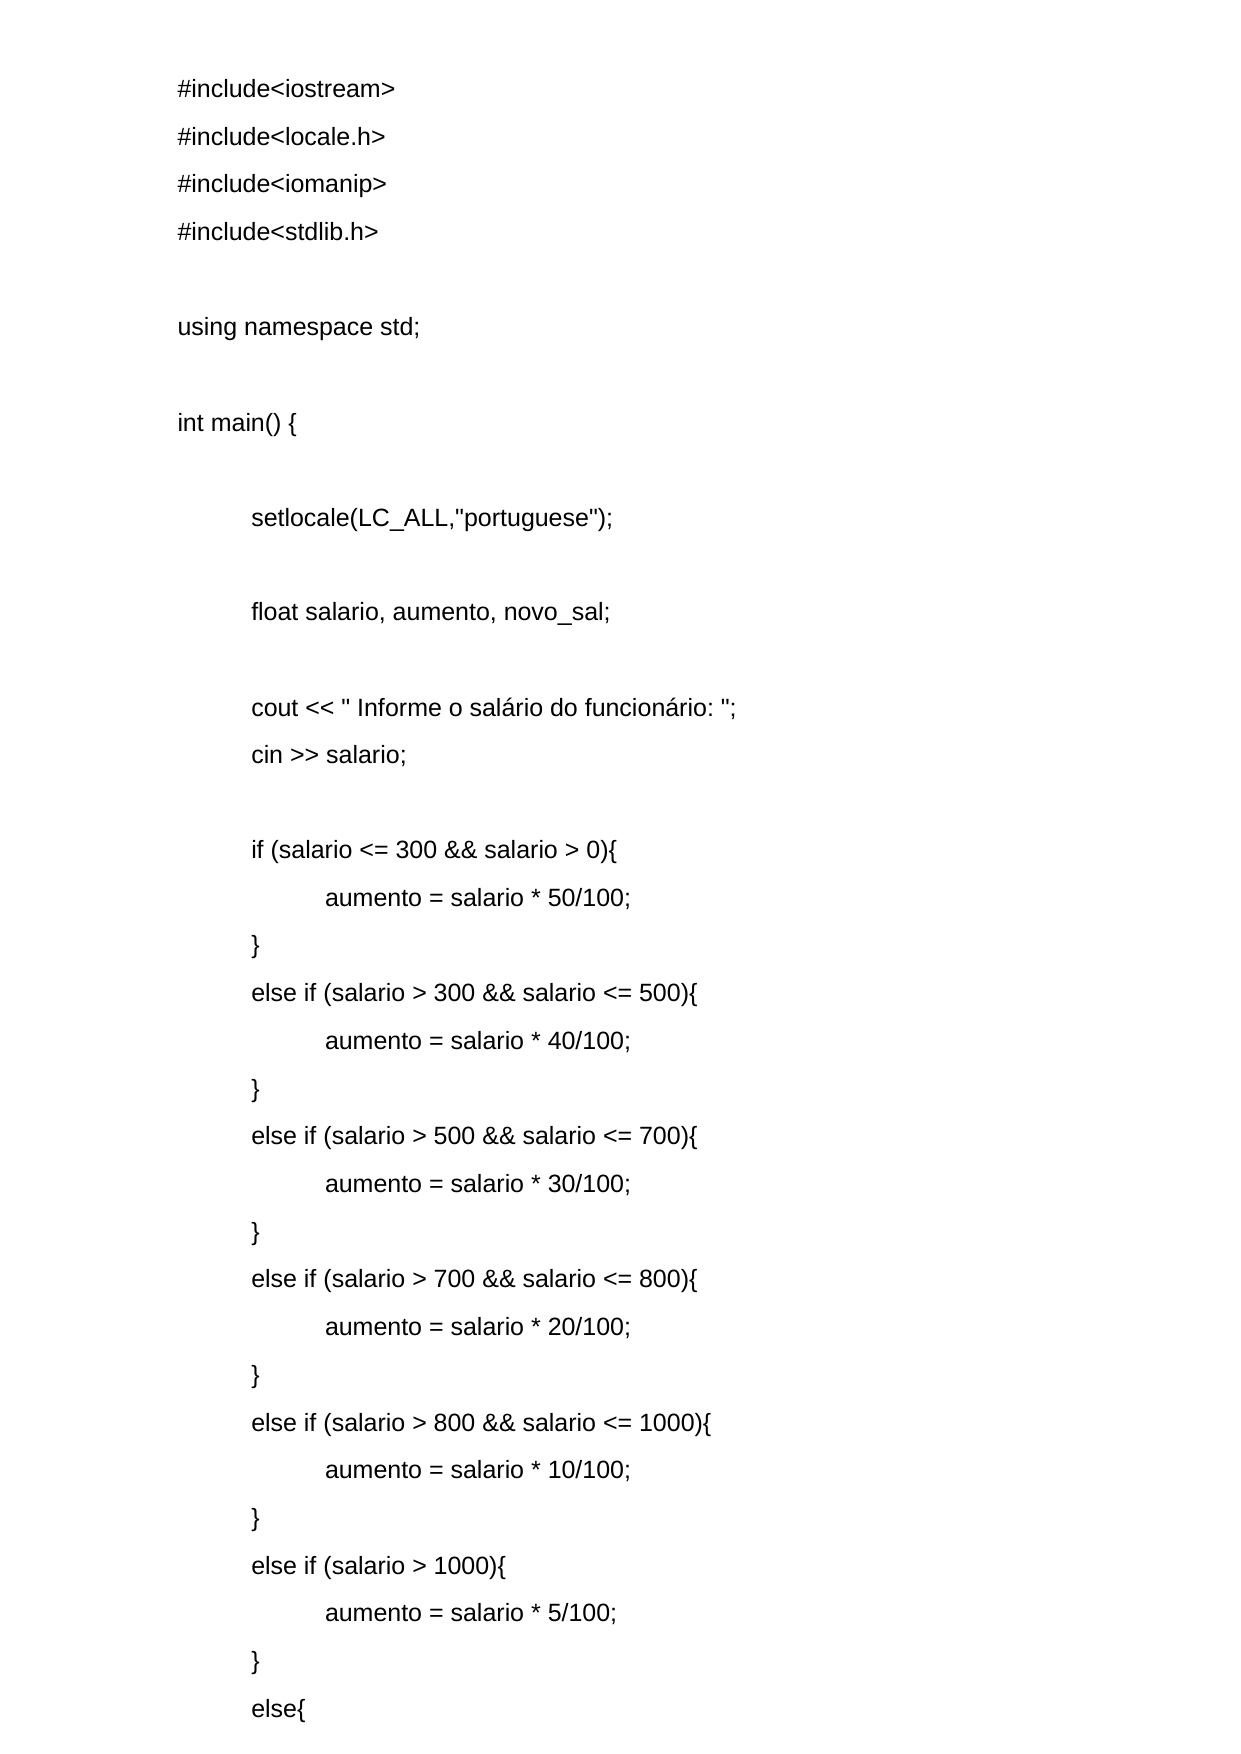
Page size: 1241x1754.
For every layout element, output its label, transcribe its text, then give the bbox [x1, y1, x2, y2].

text else if (salario > 500 && salario <= 700){ [177, 1121, 1063, 1150]
text else if (salario > 700 && salario <= 800){ [177, 1264, 1063, 1293]
text } [177, 1503, 1063, 1532]
text #include<stdlib.h> [177, 217, 1063, 246]
text if (salario <= 300 && salario > 0){ [177, 835, 1063, 864]
text int main() { [177, 408, 1063, 437]
text } [177, 1073, 1063, 1102]
text } [177, 930, 1063, 959]
text } [177, 1646, 1063, 1675]
text #include<iostream> [177, 74, 1063, 103]
text using namespace std; [177, 312, 1063, 341]
text else{ [177, 1694, 1063, 1722]
text aumento = salario * 40/100; [177, 1026, 1063, 1054]
text #include<locale.h> [177, 122, 1063, 150]
text aumento = salario * 20/100; [177, 1312, 1063, 1341]
text else if (salario > 300 && salario <= 500){ [177, 978, 1063, 1007]
text else if (salario > 1000){ [177, 1551, 1063, 1579]
text aumento = salario * 5/100; [177, 1598, 1063, 1627]
text cin >> salario; [177, 740, 1063, 769]
text float salario, aumento, novo_sal; [177, 597, 1063, 626]
text else if (salario > 800 && salario <= 1000){ [177, 1407, 1063, 1436]
text } [177, 1217, 1063, 1245]
text } [177, 1360, 1063, 1388]
text #include<iomanip> [177, 169, 1063, 198]
text aumento = salario * 10/100; [177, 1455, 1063, 1484]
text cout << " Informe o salário do funcionário: "; [177, 693, 1063, 721]
text aumento = salario * 30/100; [177, 1169, 1063, 1198]
text setlocale(LC_ALL,"portuguese"); [177, 502, 1063, 531]
text aumento = salario * 50/100; [177, 883, 1063, 911]
